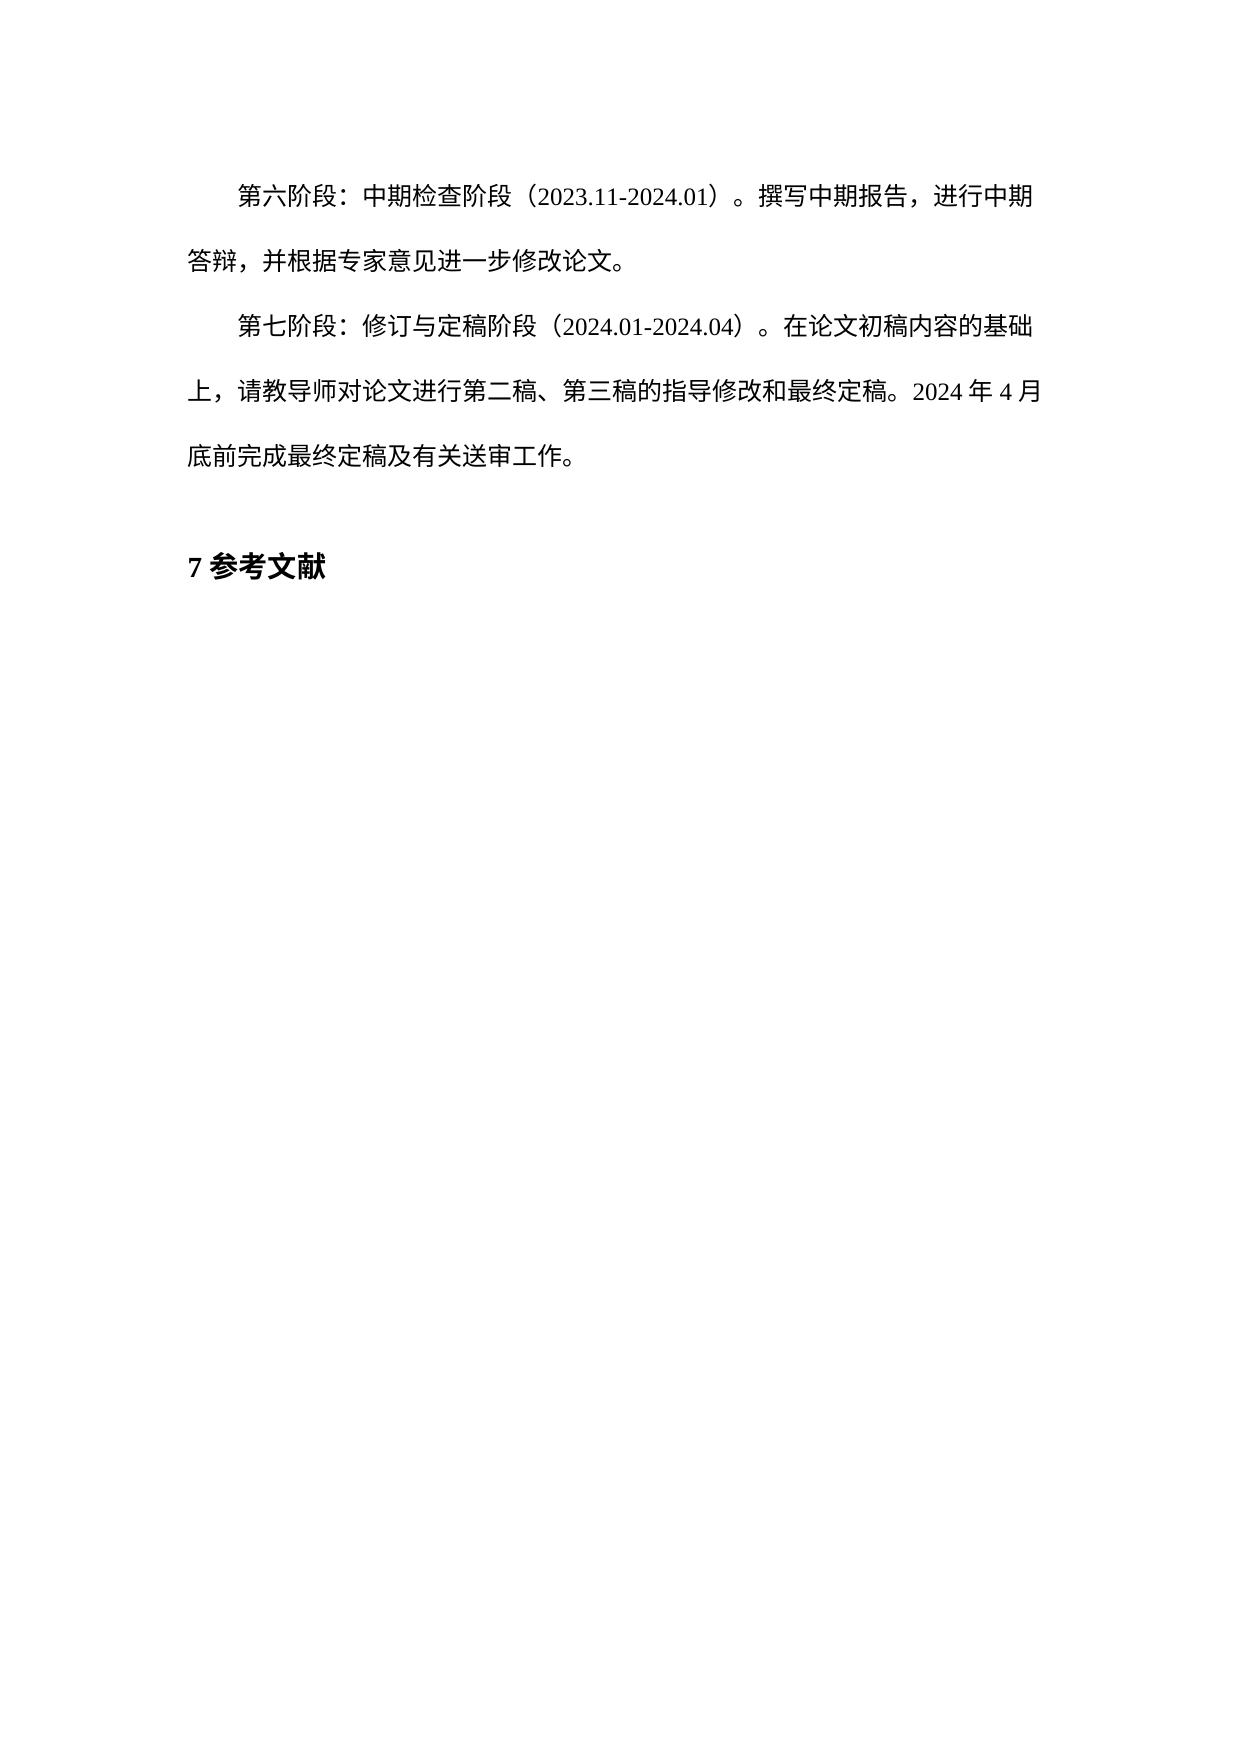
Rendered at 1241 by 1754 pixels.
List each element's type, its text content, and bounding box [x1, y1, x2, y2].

subtitle 7 参考文献 [187, 532, 1053, 597]
text 第六阶段：中期检查阶段（2023.11-2024.01）。撰写中期报告，进行中期答辩，并根据专家意见进一步修改论文。 [187, 162, 1053, 292]
text 第七阶段：修订与定稿阶段（2024.01-2024.04）。在论文初稿内容的基础上，请教导师对论文进行第二稿、第三稿的指导修改和最终定稿。2024 年 4 月底前完成最终定稿及有关送审工作。 [187, 292, 1053, 487]
